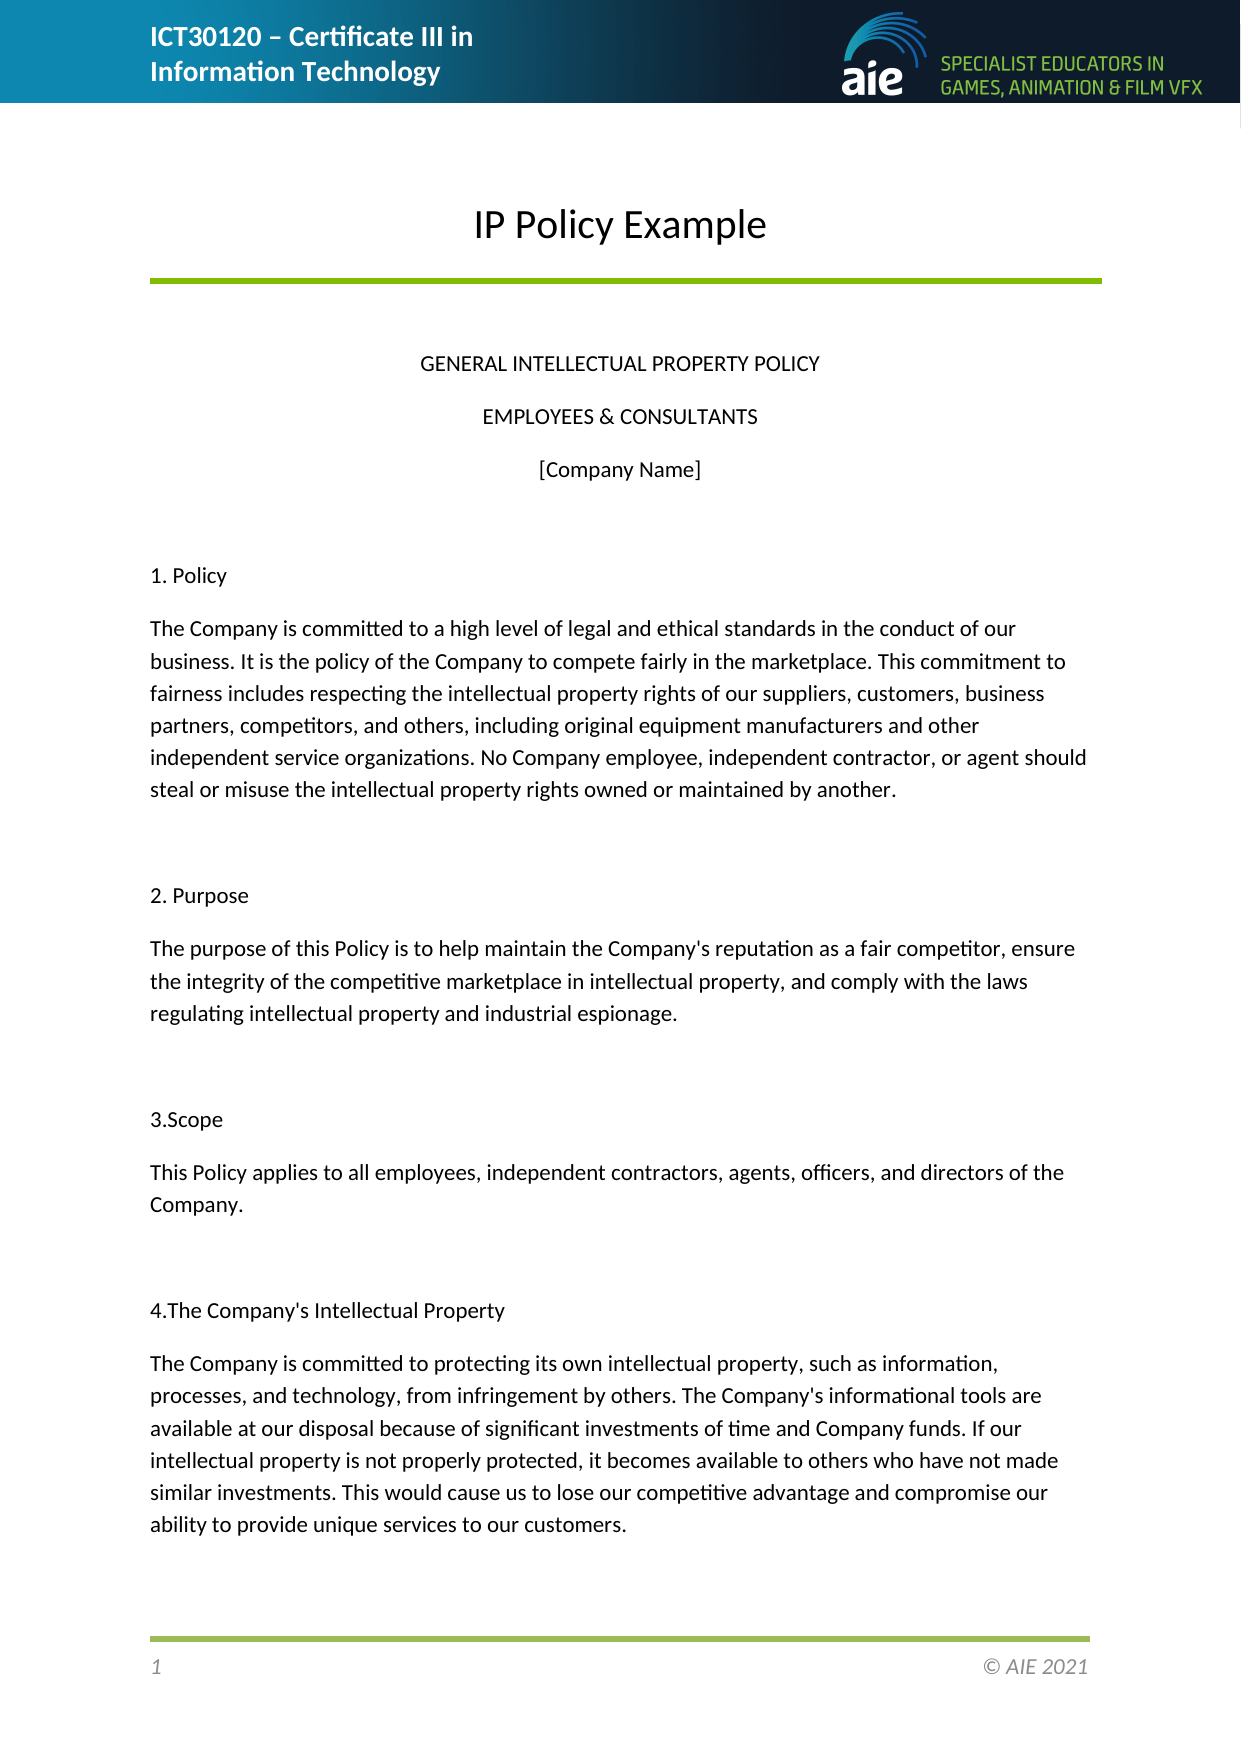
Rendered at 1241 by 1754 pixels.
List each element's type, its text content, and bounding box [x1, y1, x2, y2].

text EMPLOYEES & CONSULTANTS [150, 402, 1090, 431]
text GENERAL INTELLECTUAL PROPERTY POLICY [150, 349, 1090, 377]
picture [0, 0, 1241, 1754]
text This Policy applies to all employees, independent contractors, agents, officers, and directors of the Company. [150, 1158, 1090, 1218]
text IP Policy Example [150, 198, 1090, 249]
text The Company is committed to a high level of legal and ethical standards in the conduct of our business. It is the policy of the Company to compete fairly in the marketplace. This commitment to fairness includes respecting the intellectual property rights of our suppliers, customers, business partners, competitors, and others, including original equipment manufacturers and other independent service organizations. No Company employee, independent contractor, or agent should steal or misuse the intellectual property rights owned or maintained by another. [150, 614, 1090, 803]
text The Company is committed to protecting its own intellectual property, such as information, processes, and technology, from infringement by others. The Company's informational tools are available at our disposal because of significant investments of time and Company funds. If our intellectual property is not properly protected, it becomes available to others who have not made similar investments. This would cause us to lose our competitive advantage and compromise our ability to provide unique services to our customers. [150, 1349, 1090, 1538]
text 4.The Company's Intellectual Property [150, 1296, 1090, 1324]
text [Company Name] [150, 456, 1090, 483]
text 3.Scope [150, 1105, 1090, 1133]
text 2. Purpose [150, 882, 1090, 909]
text The purpose of this Policy is to help maintain the Company's reputation as a fair competitor, ensure the integrity of the competitive marketplace in intellectual property, and comply with the laws regulating intellectual property and industrial espionage. [150, 934, 1090, 1027]
text 1. Policy [150, 562, 1090, 589]
